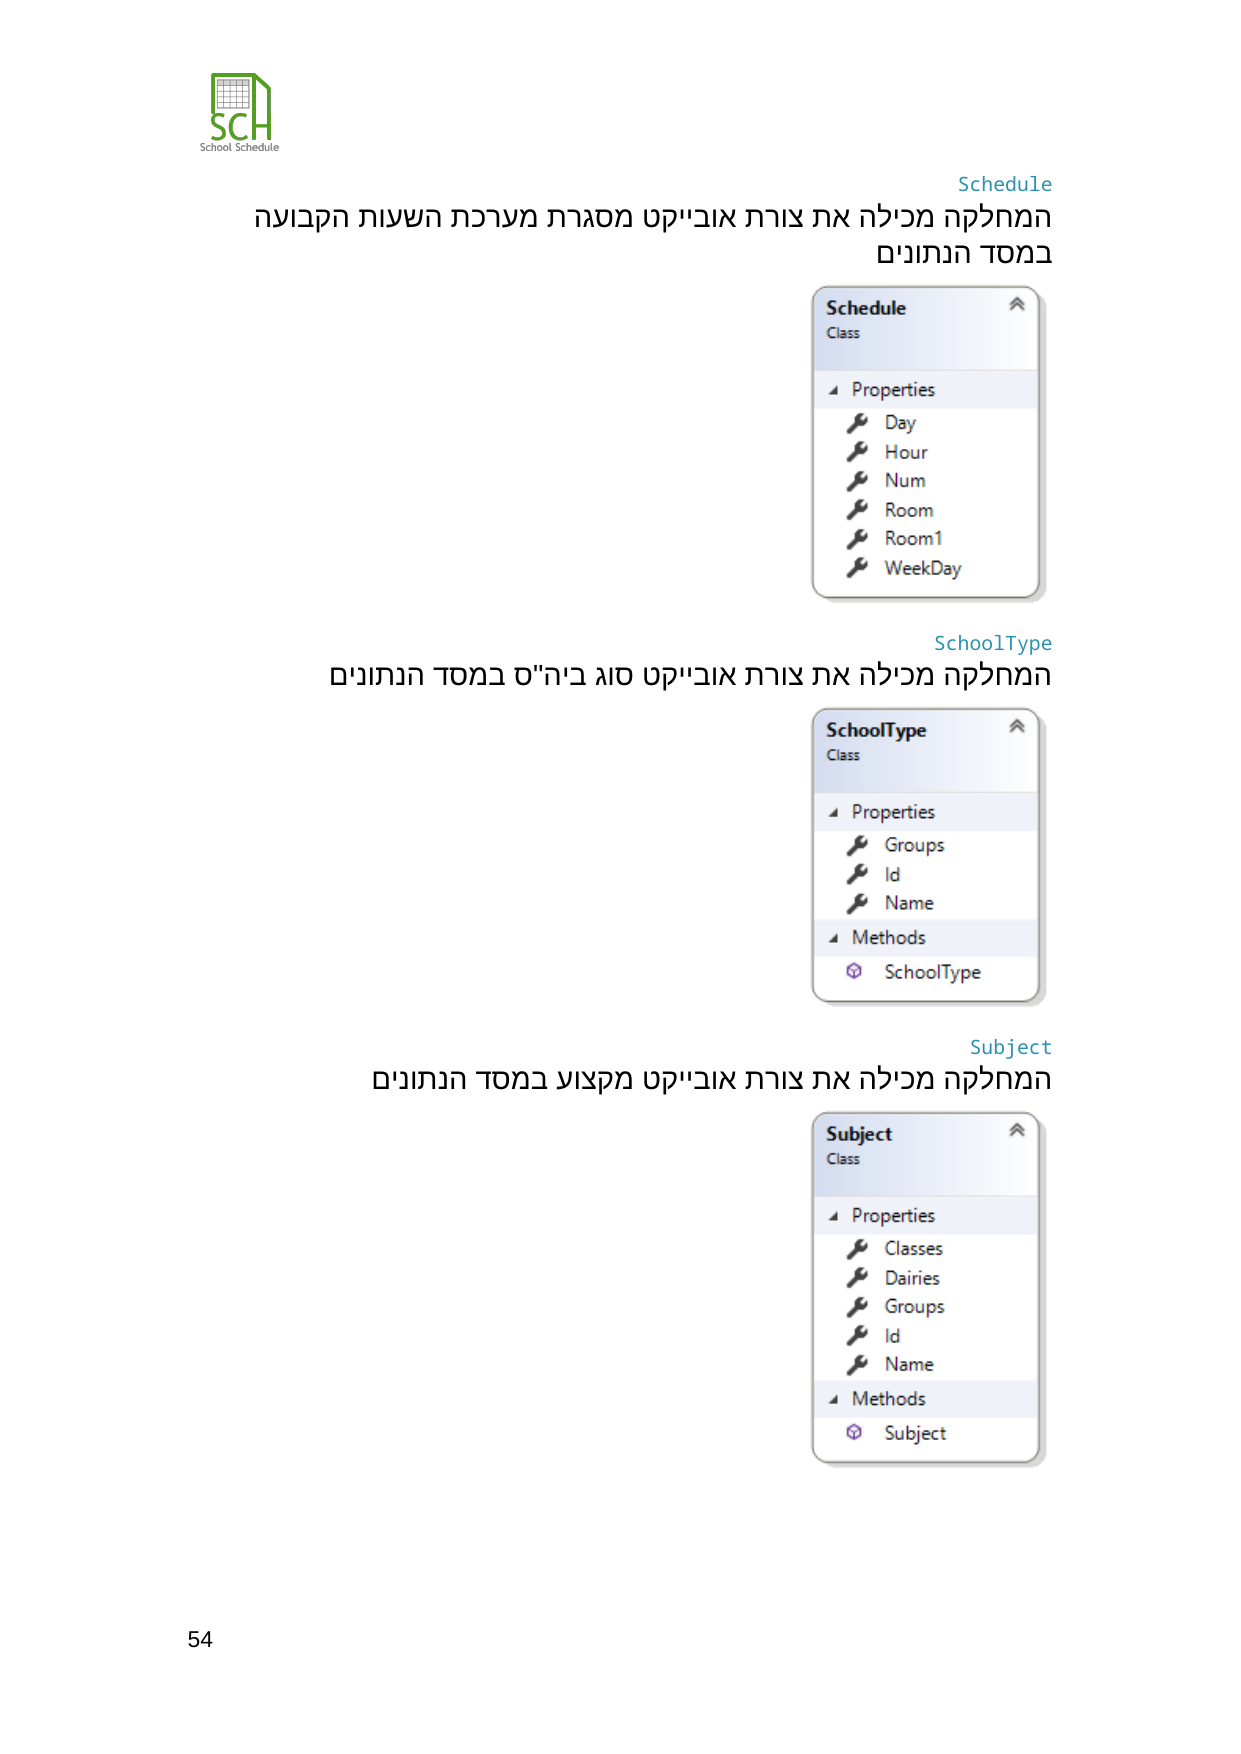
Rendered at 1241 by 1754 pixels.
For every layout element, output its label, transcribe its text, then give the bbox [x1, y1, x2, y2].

picture [797, 694, 1053, 1015]
text המחלקה מכילה את צורת אובייקט מסגרת מערכת השעות הקבועה במסד הנתונים [187, 200, 1053, 611]
subtitle SchoolType [187, 629, 1053, 656]
picture [797, 271, 1053, 611]
picture [797, 1097, 1053, 1476]
subtitle Schedule [187, 171, 1053, 198]
picture [187, 73, 296, 171]
subtitle Subject [187, 1033, 1053, 1060]
